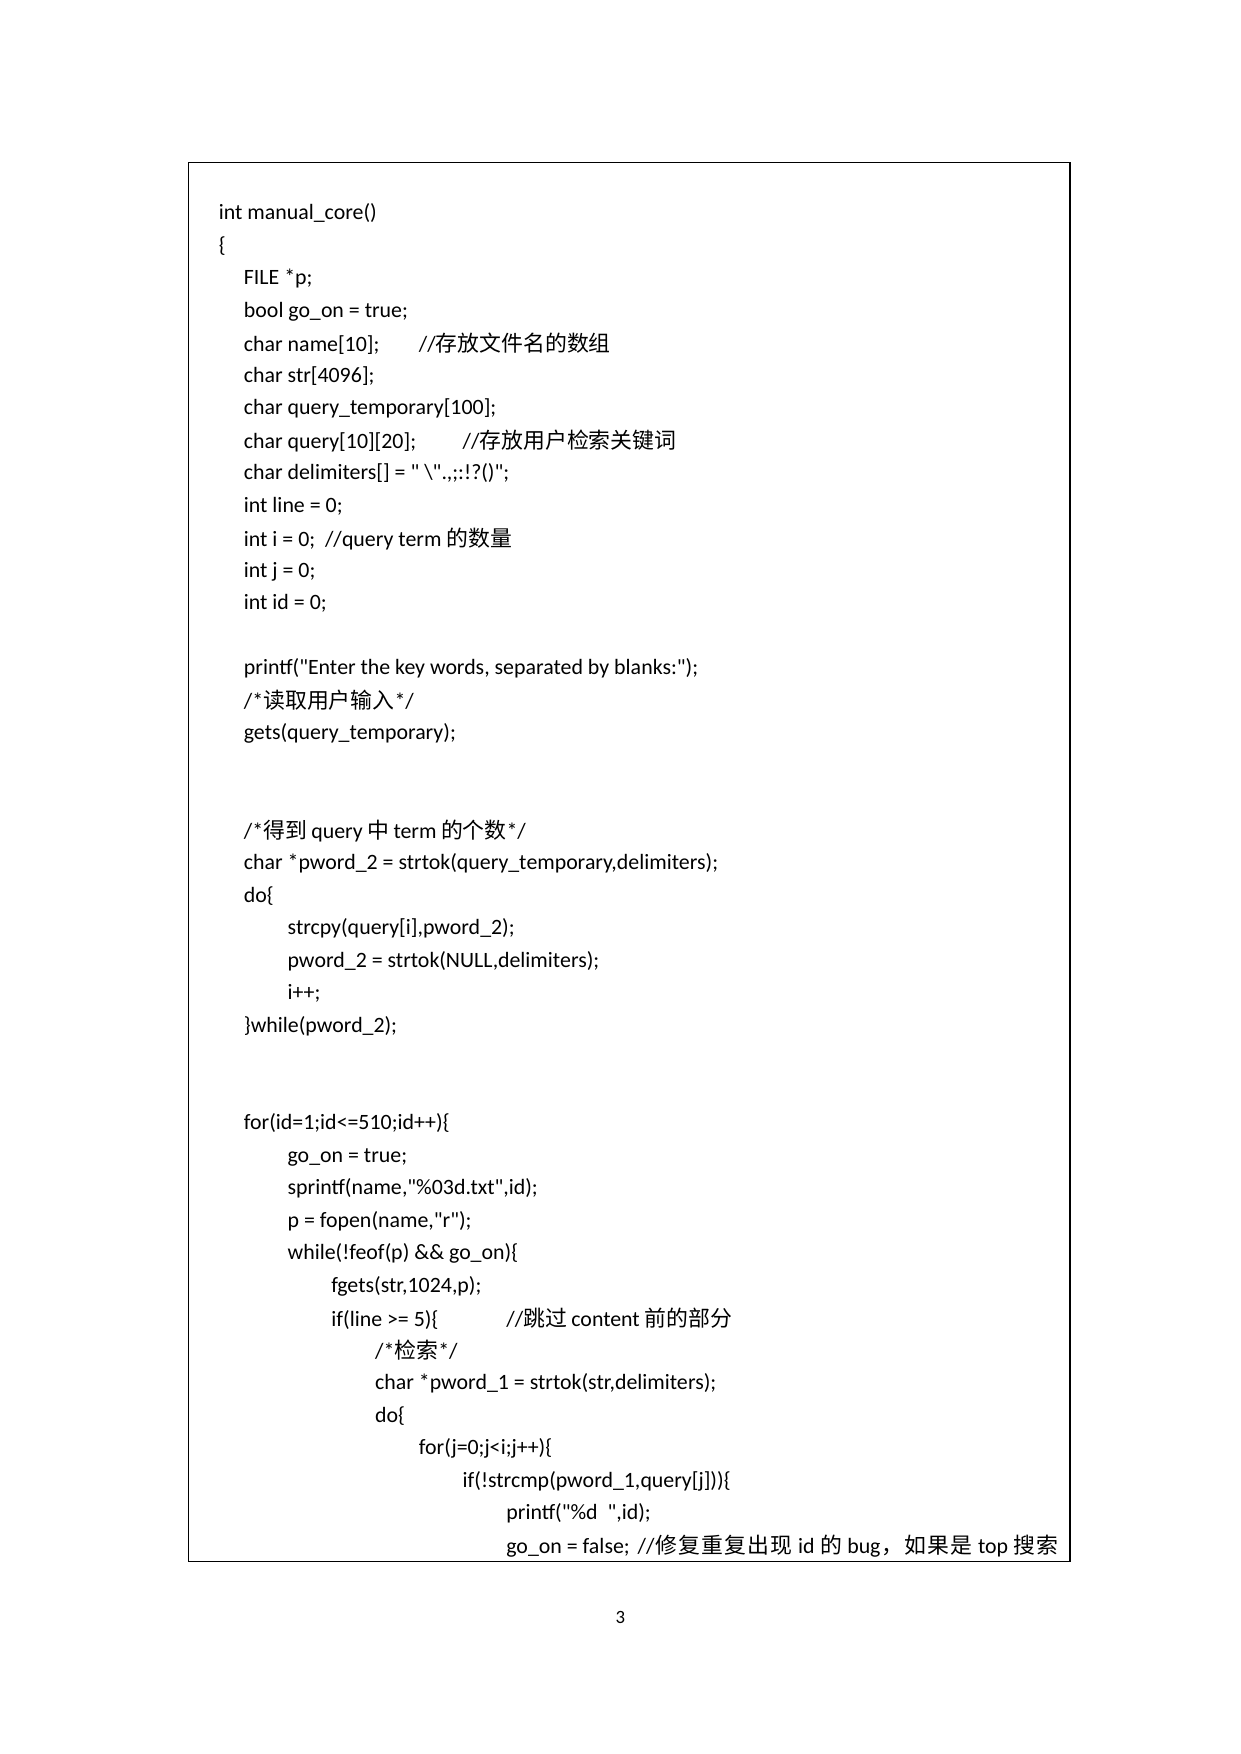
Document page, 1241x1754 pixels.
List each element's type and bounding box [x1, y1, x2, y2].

table_cell [189, 163, 1069, 1561]
